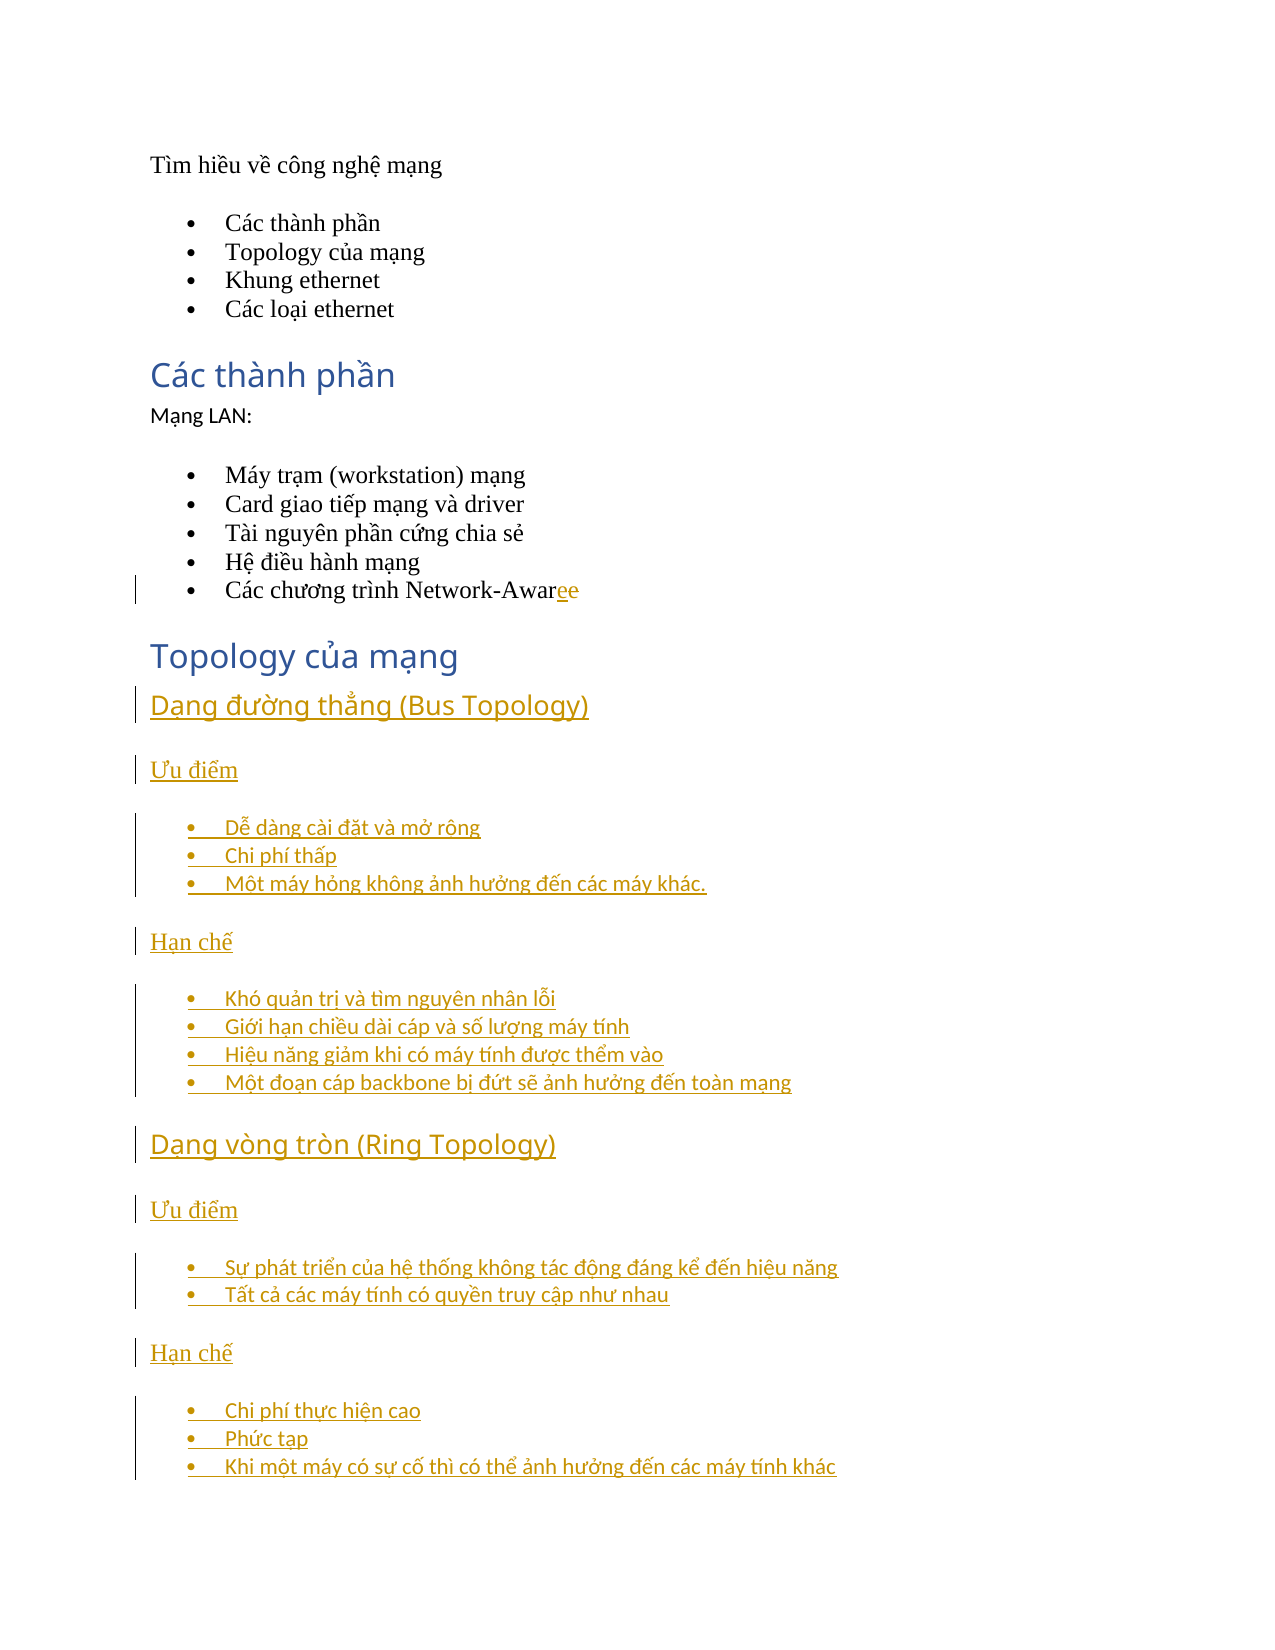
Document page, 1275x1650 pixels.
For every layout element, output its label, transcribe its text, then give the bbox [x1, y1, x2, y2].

list Các loại ethernet [187, 294, 1125, 323]
list Topology của mạng [187, 237, 1125, 265]
list Hệ điều hành mạng [187, 547, 1125, 575]
text Mạng LAN: [150, 401, 1125, 429]
subtitle Các thành phần [150, 352, 1125, 397]
list Các thành phần [187, 208, 1125, 237]
subtitle Topology của mạng [150, 633, 1125, 679]
list Máy trạm (workstation) mạng [187, 460, 1125, 489]
text Tìm hiều về công nghệ mạng [150, 150, 1125, 179]
list Tài nguyên phần cứng chia sẻ [187, 518, 1125, 547]
list Các chương trình Network-Awar [187, 575, 1125, 604]
list Card giao tiếp mạng và driver [187, 489, 1125, 518]
list Khung ethernet [187, 265, 1125, 294]
